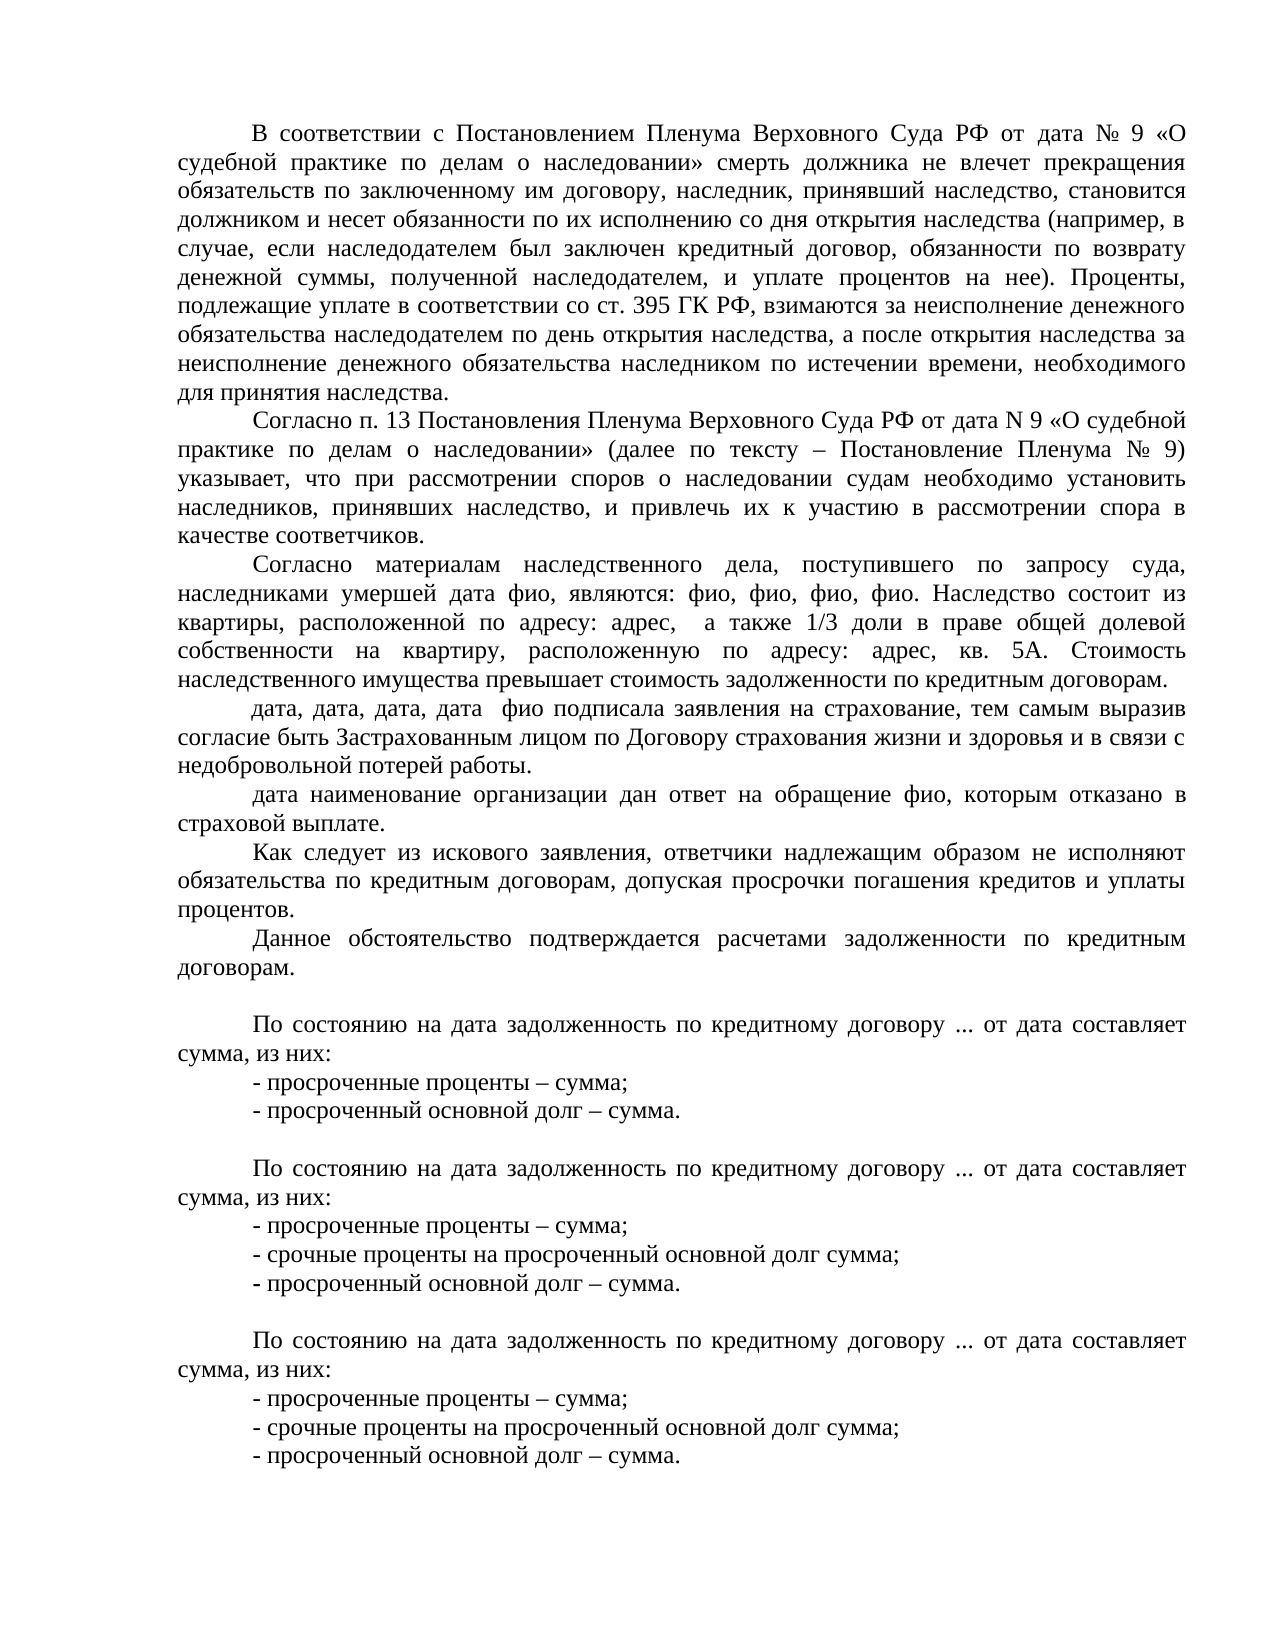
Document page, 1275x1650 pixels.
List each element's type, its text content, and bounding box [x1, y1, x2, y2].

text В соответствии с Постановлением Пленума Верховного Суда РФ от дата № 9 «О судебной практике по делам о наследовании» смерть должника не влечет прекращения обязательств по заключенному им договору, наследник, принявший наследство, становится должником и несет обязанности по их исполнению со дня открытия наследства (например, в случае, если наследодателем был заключен кредитный договор, обязанности по возврату денежной суммы, полученной наследодателем, и уплате процентов на нее). Проценты, подлежащие уплате в соответствии со ст. 395 ГК РФ, взимаются за неисполнение денежного обязательства наследодателем по день открытия наследства, а после открытия наследства за неисполнение денежного обязательства наследником по истечении времени, необходимого для принятия наследства. [177, 118, 1186, 406]
text - просроченный основной долг – сумма. [177, 1096, 1186, 1124]
text - просроченные проценты – сумма; [177, 1383, 1186, 1412]
text Согласно материалам наследственного дела, поступившего по запросу суда, наследниками умершей дата фио, являются: фио, фио, фио, фио. Наследство состоит из квартиры, расположенной по адресу: адрес, а также 1/3 доли в праве общей долевой собственности на квартиру, расположенную по адресу: адрес, кв. 5А. Стоимость наследственного имущества превышает стоимость задолженности по кредитным договорам. [177, 549, 1186, 693]
text - срочные проценты на просроченный основной долг сумма; [177, 1239, 1186, 1268]
text По состоянию на дата задолженность по кредитному договору ... от дата составляет сумма, из них: [177, 1009, 1186, 1067]
text - просроченные проценты – сумма; [177, 1211, 1186, 1239]
text - просроченный основной долг – сумма. [177, 1441, 1186, 1469]
text По состоянию на дата задолженность по кредитному договору ... от дата составляет сумма, из них: [177, 1153, 1186, 1211]
text дата наименование организации дан ответ на обращение фио, которым отказано в страховой выплате. [177, 779, 1186, 837]
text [177, 1412, 1186, 1441]
text Согласно п. 13 Постановления Пленума Верховного Суда РФ от дата N 9 «О судебной практике по делам о наследовании» (далее по тексту – Постановление Пленума № 9) указывает, что при рассмотрении споров о наследовании судам необходимо установить наследников, принявших наследство, и привлечь их к участию в рассмотрении спора в качестве соответчиков. [177, 406, 1186, 549]
text Данное обстоятельство подтверждается расчетами задолженности по кредитным договорам. [177, 923, 1186, 981]
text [177, 1326, 1186, 1383]
text - просроченный основной долг – сумма. [177, 1268, 1186, 1297]
text дата, дата, дата, дата фио подписала заявления на страхование, тем самым выразив согласие быть Застрахованным лицом по Договору страхования жизни и здоровья и в связи с недобровольной потерей работы. [177, 693, 1186, 779]
text Как следует из искового заявления, ответчики надлежащим образом не исполняют обязательства по кредитным договорам, допуская просрочки погашения кредитов и уплаты процентов. [177, 837, 1186, 923]
text - просроченные проценты – сумма; [177, 1067, 1186, 1096]
